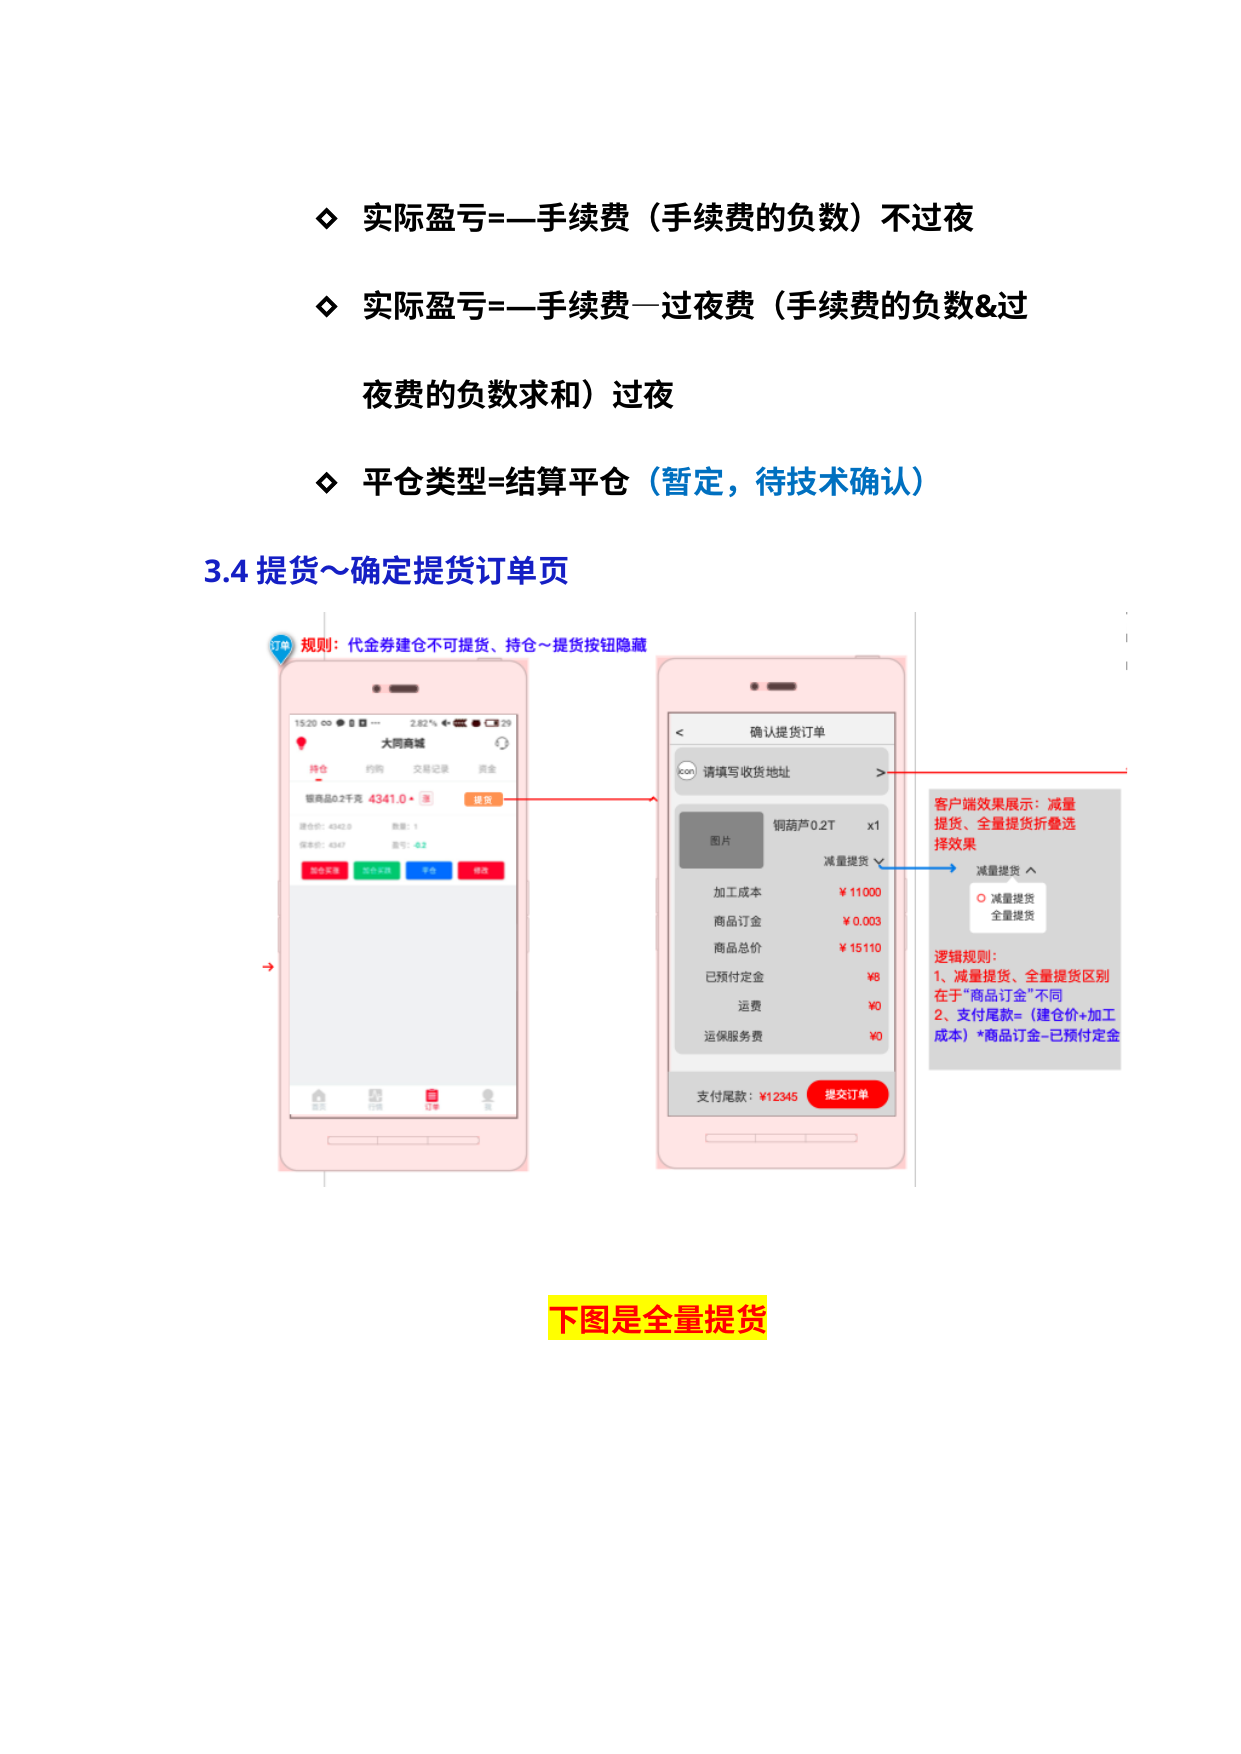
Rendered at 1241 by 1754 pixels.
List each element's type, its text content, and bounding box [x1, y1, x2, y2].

text 下图是全量提货 [262, 1273, 1053, 1362]
list 实际盈亏=—手续费（手续费的负数）不过夜 [312, 172, 1053, 260]
text 3.4 提货～确定提货订单页 [187, 524, 1053, 613]
list 平仓类型=结算平仓（暂定，待技术确认） [312, 436, 1053, 524]
picture [262, 612, 1128, 1187]
list 实际盈亏=—手续费—过夜费（手续费的负数&过夜费的负数求和）过夜 [312, 260, 1053, 436]
